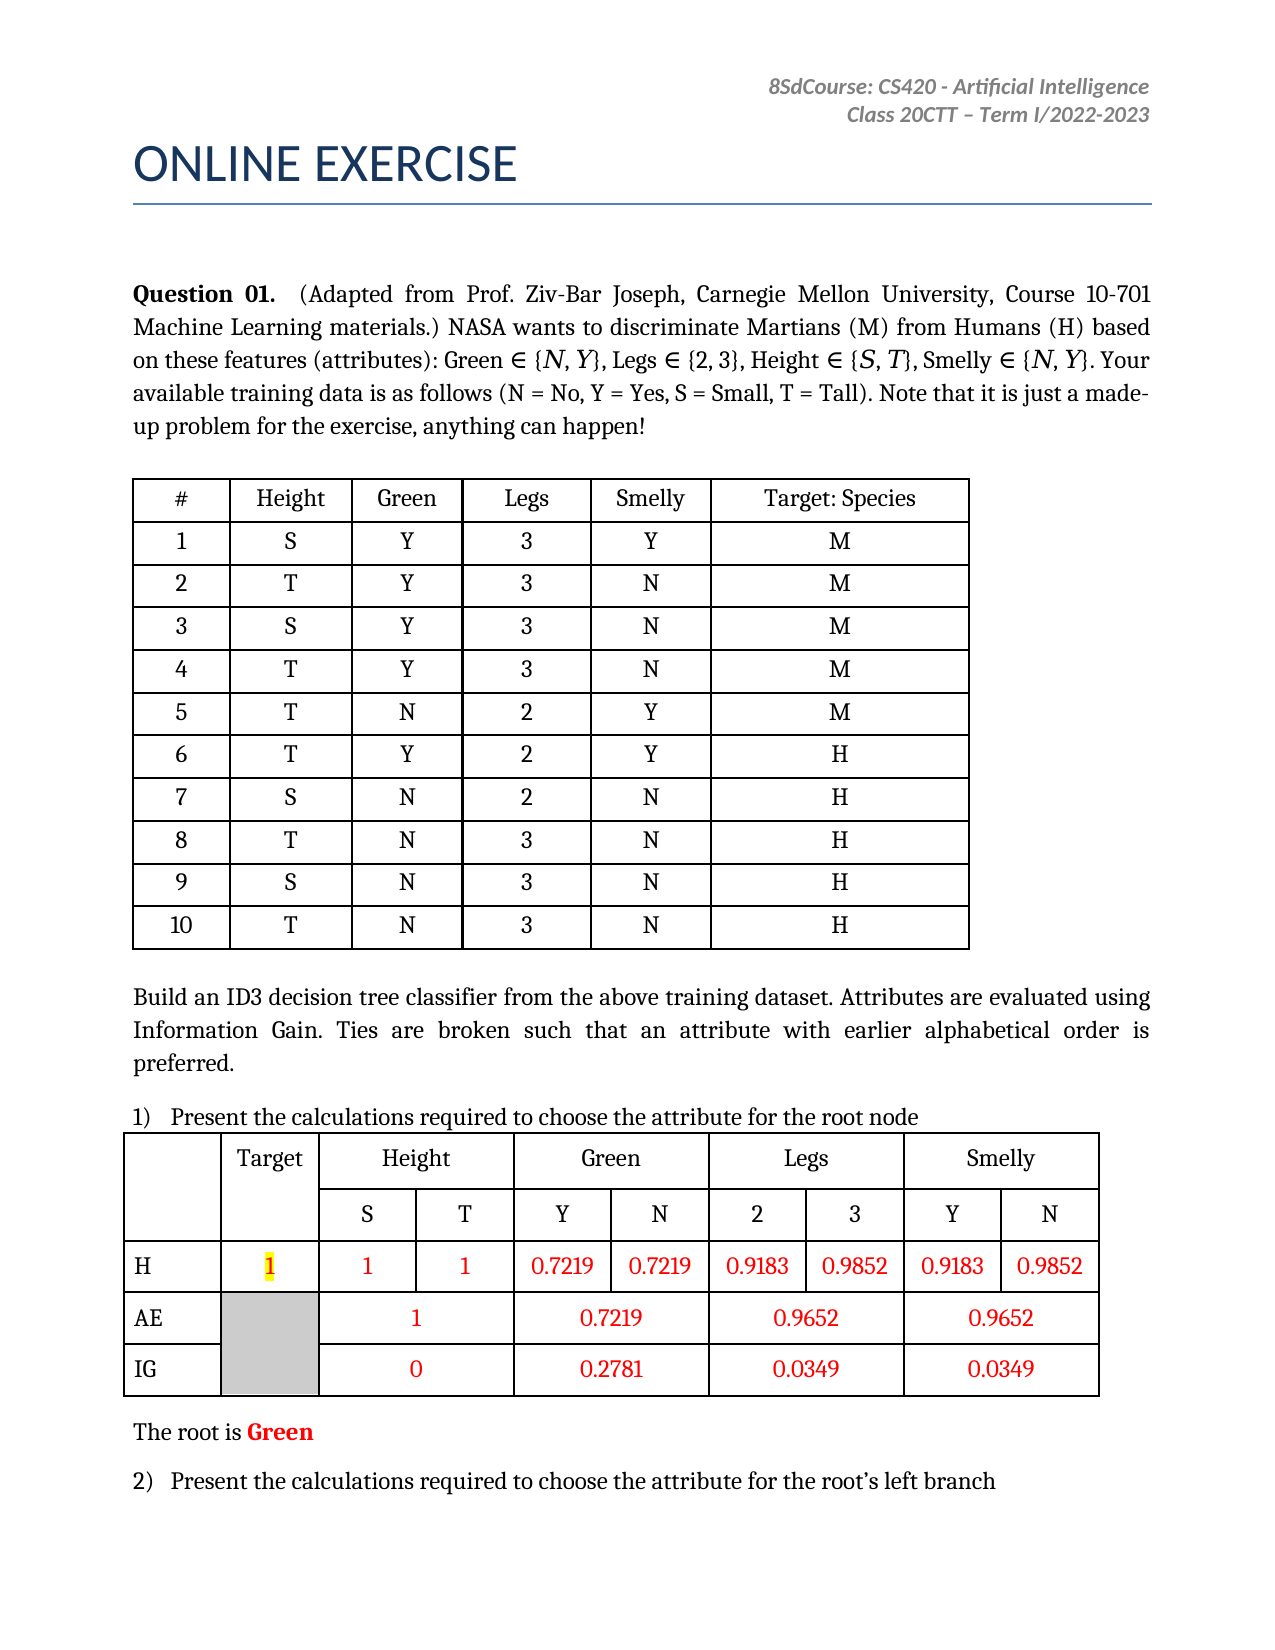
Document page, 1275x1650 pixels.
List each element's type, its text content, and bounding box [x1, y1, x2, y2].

table_cell Y [353, 608, 461, 649]
table_cell N [353, 779, 461, 820]
list Present the calculations required to choose the attribute for the root node [133, 1103, 1152, 1132]
subtitle Class 20CTT – Term I/2022-2023 [133, 100, 1152, 128]
table_cell Y [353, 566, 461, 606]
text Build an ID3 decision tree classifier from the above training dataset. Attributes are evaluated using Information Gain. Ties are broken such that an attribute with earlier alphabetical order is preferred. [133, 983, 1152, 1078]
table_cell N [353, 694, 461, 734]
table_cell 0.9652 [905, 1293, 1098, 1343]
table_cell N [612, 1190, 708, 1239]
table_cell 2 [464, 779, 590, 820]
table_cell Y [592, 694, 710, 734]
table_cell N [592, 907, 710, 948]
table_cell M [712, 694, 968, 734]
table_header Height [231, 480, 351, 521]
table_cell N [353, 907, 461, 948]
table_cell N [592, 651, 710, 692]
table_cell N [353, 865, 461, 905]
table_cell T [417, 1190, 513, 1239]
table_cell H [125, 1242, 220, 1291]
table_cell 0.2781 [515, 1345, 708, 1394]
table_cell Y [592, 736, 710, 777]
table_cell S [231, 523, 351, 563]
table_cell 2 [134, 566, 229, 606]
table_cell S [231, 779, 351, 820]
table_cell H [712, 865, 968, 905]
table_header Height [320, 1134, 513, 1188]
table_cell 3 [464, 608, 590, 649]
table_cell 6 [134, 736, 229, 777]
table_header Target: Species [712, 480, 968, 521]
table_cell 2 [464, 736, 590, 777]
table_cell T [231, 566, 351, 606]
table_cell 0.7219 [515, 1293, 708, 1343]
table_cell 0.9652 [710, 1293, 903, 1343]
table_cell Y [905, 1190, 1000, 1239]
table_cell S [231, 865, 351, 905]
table_cell N [1002, 1190, 1098, 1239]
table_cell T [231, 651, 351, 692]
table_cell 3 [464, 907, 590, 948]
table_cell 10 [134, 907, 229, 948]
text Question 01. (Adapted from Prof. Ziv-Bar Joseph, Carnegie Mellon University, Course 10-701 Machine Learning materials.) NASA wants to discriminate Martians (M) from Humans (H) based on these features (attributes): Green ∈ {𝑁, 𝑌}, Legs ∈ {2, 3}, Height ∈ {𝑆, 𝑇}, Smelly ∈ {𝑁, 𝑌}. Your available training data is as follows (N = No, Y = Yes, S = Small, T = Tall). Note that it is just a made-up problem for the exercise, anything can happen! [133, 280, 1152, 441]
text The root is Green [133, 1417, 1152, 1446]
table_cell 3 [464, 865, 590, 905]
table_cell T [231, 694, 351, 734]
table_cell 0.0349 [710, 1345, 903, 1394]
table_cell H [712, 736, 968, 777]
table_cell 3 [134, 608, 229, 649]
table_cell 0.7219 [515, 1242, 610, 1291]
table_cell S [320, 1190, 415, 1239]
table_cell AE [125, 1293, 220, 1343]
table_cell 0 [320, 1345, 513, 1394]
table_cell IG [125, 1345, 220, 1394]
table_cell 1 [134, 523, 229, 563]
table_cell M [712, 566, 968, 606]
table_header Legs [464, 480, 590, 521]
table_header Legs [710, 1134, 903, 1188]
subtitle 8SdCourse: CS420 - Artificial Intelligence [133, 72, 1152, 100]
table_cell 1 [417, 1242, 513, 1291]
table_cell Y [353, 736, 461, 777]
table_cell H [712, 907, 968, 948]
table_cell H [712, 822, 968, 862]
table_cell Y [353, 651, 461, 692]
table_cell 3 [807, 1190, 903, 1239]
table_cell Y [515, 1190, 610, 1239]
table_cell 0.9852 [807, 1242, 903, 1291]
table_cell 3 [464, 651, 590, 692]
table_header # [134, 480, 229, 521]
table_cell 2 [710, 1190, 805, 1239]
table_cell M [712, 651, 968, 692]
table_cell M [712, 608, 968, 649]
table_cell N [592, 779, 710, 820]
table_cell 0.0349 [905, 1345, 1098, 1394]
table_cell 3 [464, 822, 590, 862]
table_cell 7 [134, 779, 229, 820]
table_cell 9 [134, 865, 229, 905]
table_cell 0.9183 [710, 1242, 805, 1291]
table_cell S [231, 608, 351, 649]
table_cell T [231, 822, 351, 862]
table_cell N [592, 865, 710, 905]
table_header Target [222, 1134, 318, 1239]
table_cell [222, 1293, 318, 1394]
table_cell N [592, 566, 710, 606]
table_cell 8 [134, 822, 229, 862]
table_cell 1 [222, 1242, 318, 1291]
table_cell 5 [134, 694, 229, 734]
table_cell T [231, 907, 351, 948]
table_header Green [515, 1134, 708, 1188]
table_cell N [592, 608, 710, 649]
table_cell M [712, 523, 968, 563]
table_cell N [353, 822, 461, 862]
table_cell T [231, 736, 351, 777]
table_cell Y [353, 523, 461, 563]
table_cell 0.9852 [1002, 1242, 1098, 1291]
table_cell H [712, 779, 968, 820]
table_header [125, 1134, 220, 1239]
table_cell N [592, 822, 710, 862]
table_header Green [353, 480, 461, 521]
table_header Smelly [592, 480, 710, 521]
table_header Smelly [905, 1134, 1098, 1188]
table_cell 0.9183 [905, 1242, 1000, 1291]
table_cell 1 [320, 1242, 415, 1291]
table_cell Y [592, 523, 710, 563]
table_cell 2 [464, 694, 590, 734]
list Present the calculations required to choose the attribute for the root’s left branch [133, 1467, 1152, 1496]
table_cell 4 [134, 651, 229, 692]
table_cell 1 [320, 1293, 513, 1343]
table_cell 0.7219 [612, 1242, 708, 1291]
table_cell 3 [464, 566, 590, 606]
title ONLINE EXERCISE [133, 128, 1152, 203]
table_cell 3 [464, 523, 590, 563]
